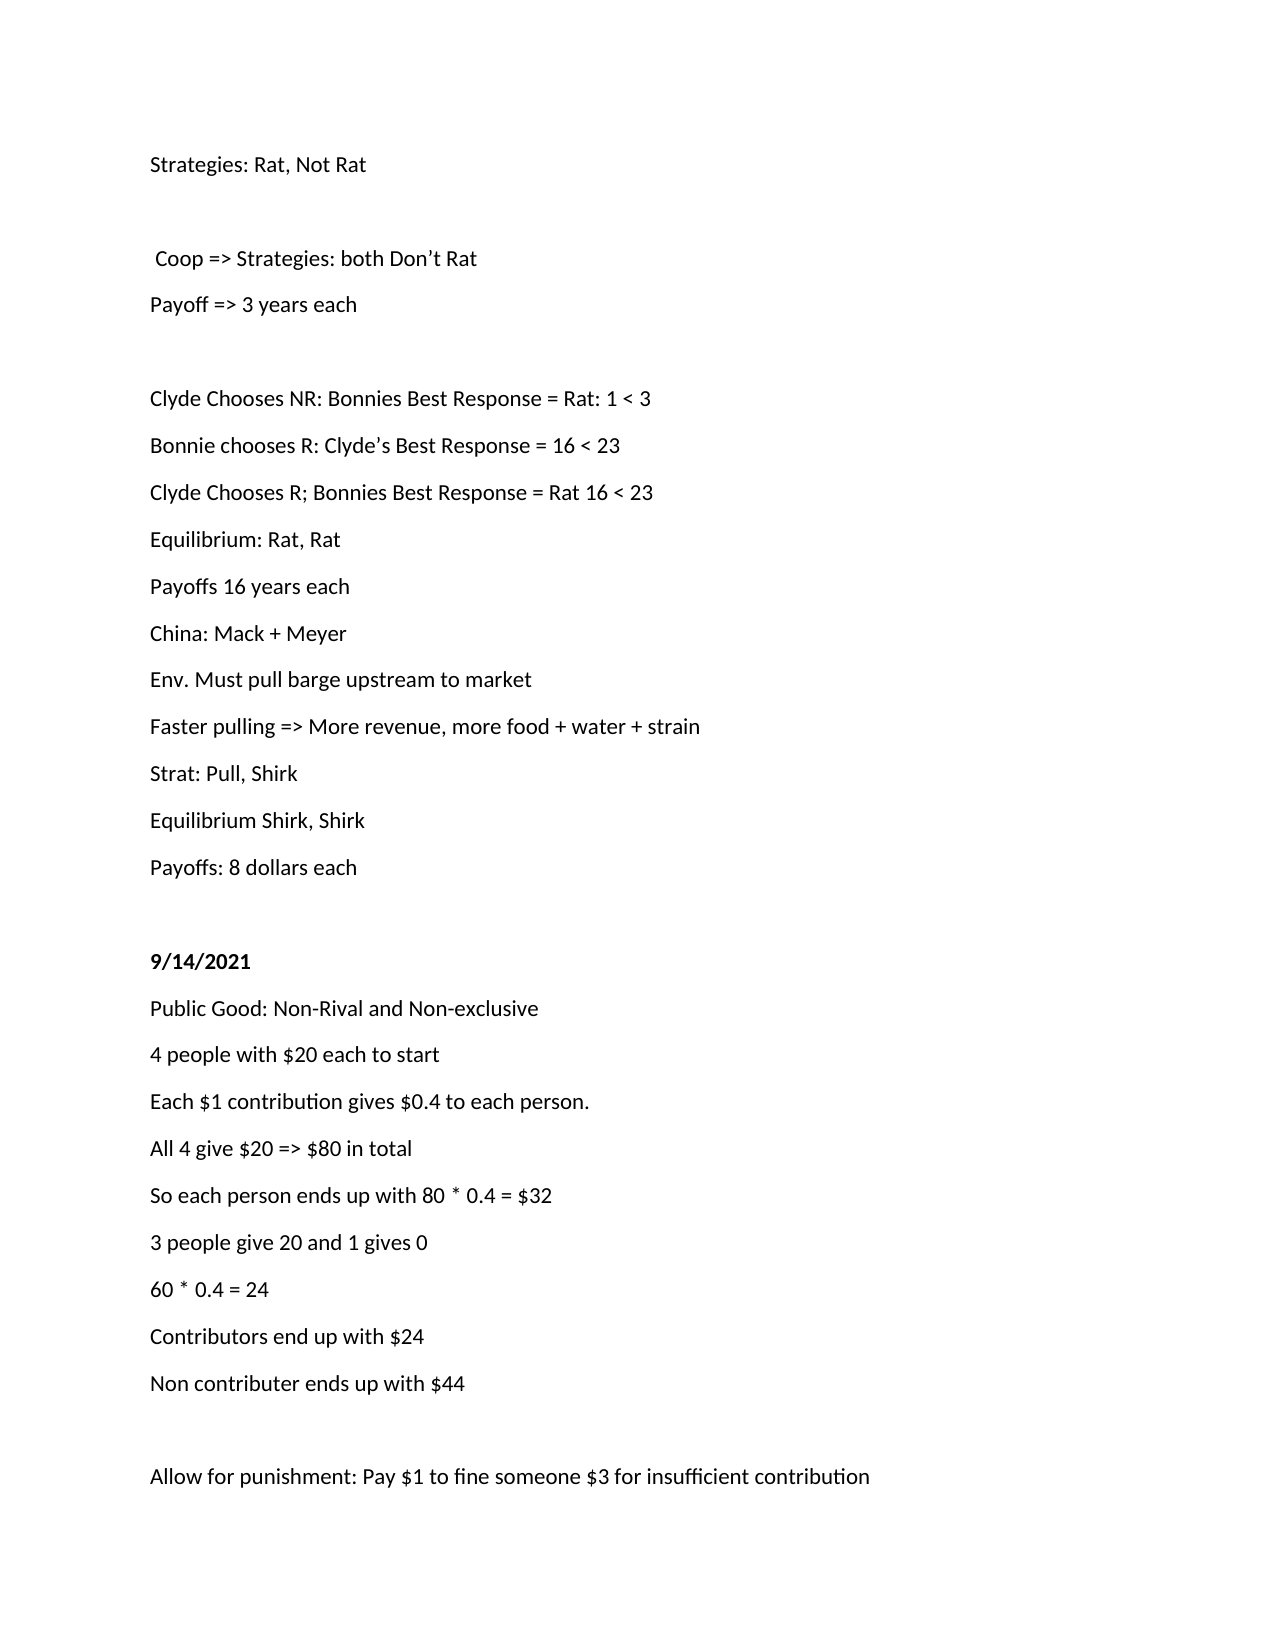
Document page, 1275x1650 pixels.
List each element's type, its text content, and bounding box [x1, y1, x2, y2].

text Public Good: Non-Rival and Non-exclusive [150, 994, 1125, 1022]
text Coop => Strategies: both Don’t Rat [150, 244, 1125, 272]
text Payoff => 3 years each [150, 291, 1125, 319]
text Clyde Chooses NR: Bonnies Best Response = Rat: 1 < 3 [150, 384, 1125, 412]
text China: Mack + Meyer [150, 619, 1125, 647]
text Non contributer ends up with $44 [150, 1369, 1125, 1397]
text Env. Must pull barge upstream to market [150, 666, 1125, 694]
text Allow for punishment: Pay $1 to fine someone $3 for insufficient contribution [150, 1462, 1125, 1491]
text So each person ends up with 80 * 0.4 = $32 [150, 1181, 1125, 1209]
text 9/14/2021 [150, 947, 1125, 975]
text Equilibrium: Rat, Rat [150, 525, 1125, 553]
text Equilibrium Shirk, Shirk [150, 806, 1125, 834]
text 3 people give 20 and 1 gives 0 [150, 1228, 1125, 1256]
text Contributors end up with $24 [150, 1322, 1125, 1350]
text Clyde Chooses R; Bonnies Best Response = Rat 16 < 23 [150, 478, 1125, 506]
text Bonnie chooses R: Clyde’s Best Response = 16 < 23 [150, 431, 1125, 459]
text Payoffs 16 years each [150, 572, 1125, 600]
text Each $1 contribution gives $0.4 to each person. [150, 1087, 1125, 1116]
text Payoffs: 8 dollars each [150, 853, 1125, 881]
text All 4 give $20 => $80 in total [150, 1134, 1125, 1162]
text 60 * 0.4 = 24 [150, 1275, 1125, 1303]
text Strat: Pull, Shirk [150, 759, 1125, 787]
text Strategies: Rat, Not Rat [150, 150, 1125, 178]
text Faster pulling => More revenue, more food + water + strain [150, 712, 1125, 741]
text 4 people with $20 each to start [150, 1041, 1125, 1069]
